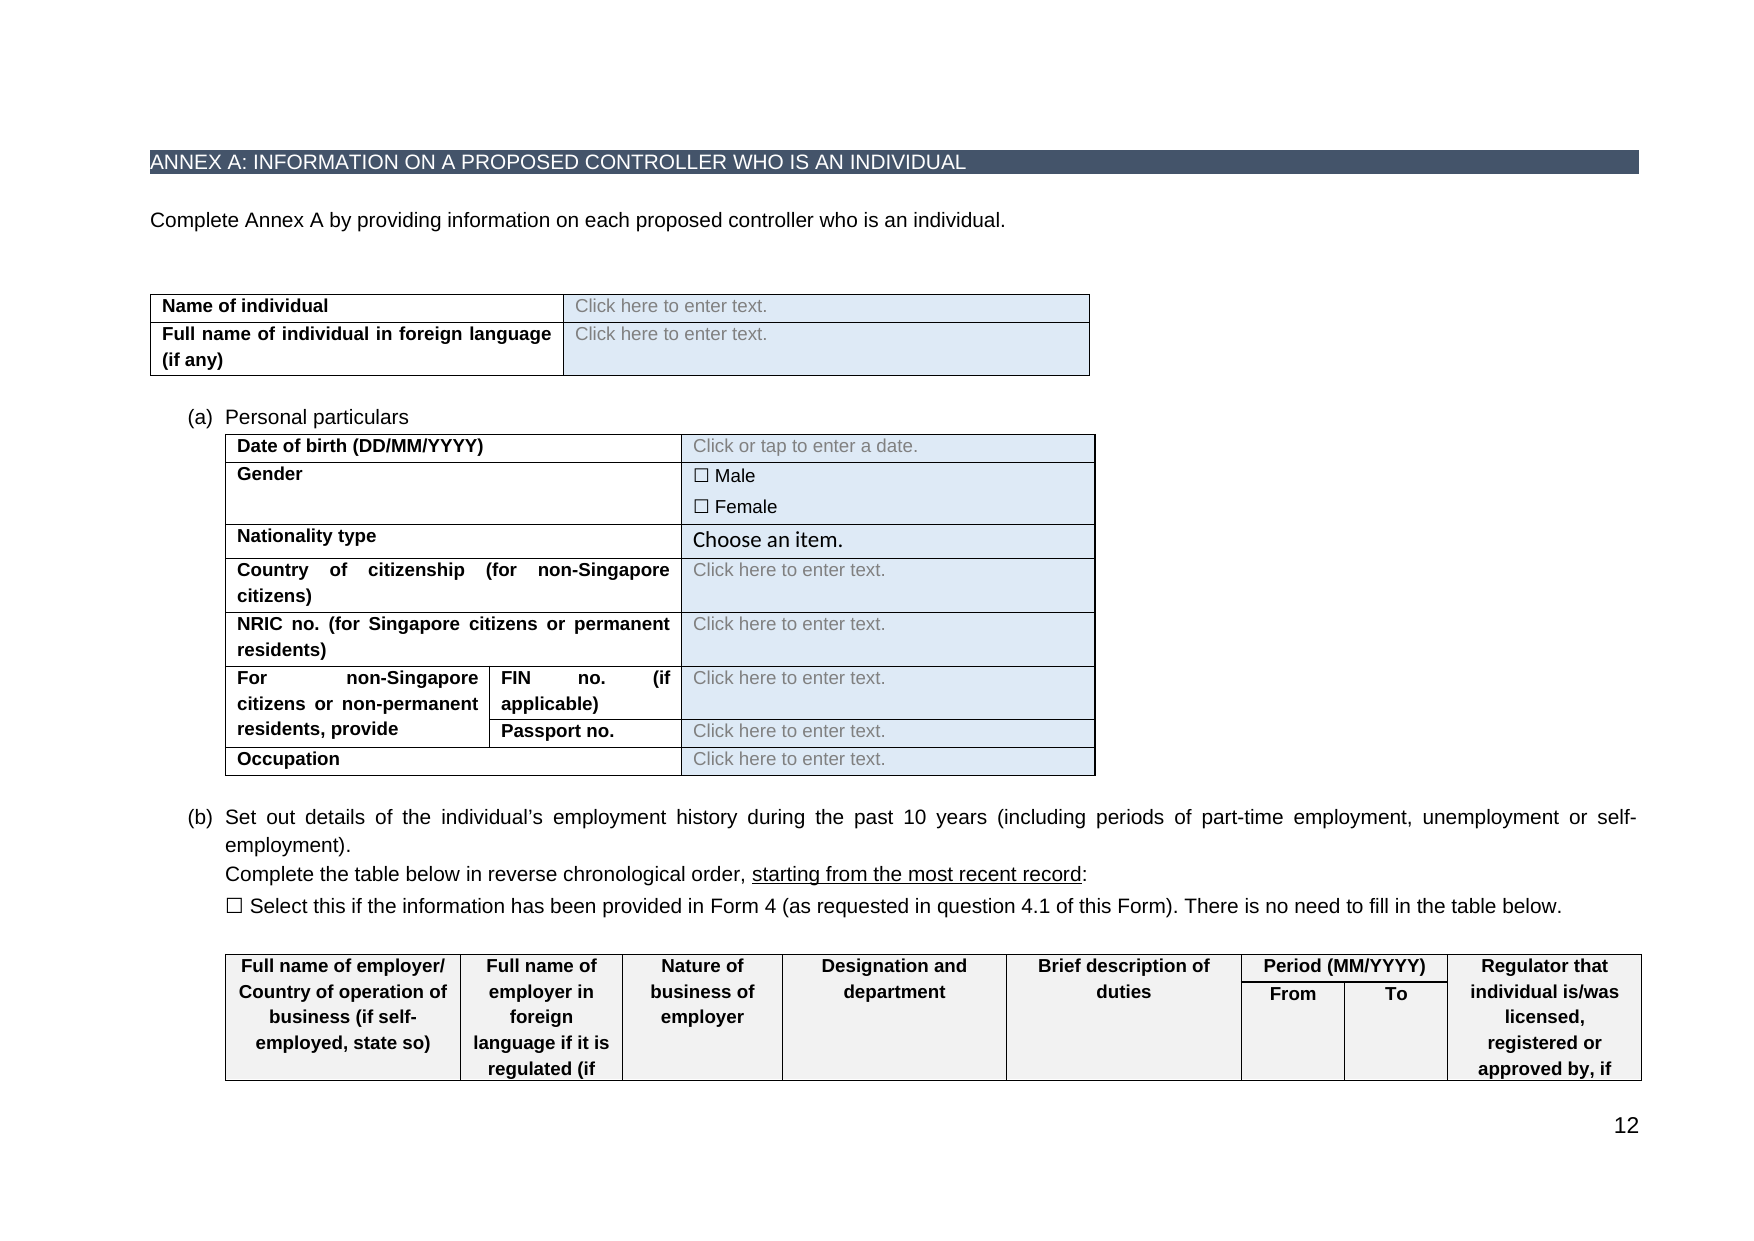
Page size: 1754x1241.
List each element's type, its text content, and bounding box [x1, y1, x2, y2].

table_cell [682, 613, 1094, 666]
table_cell Occupation [226, 748, 681, 775]
table_cell [564, 323, 1089, 375]
text Complete Annex A by providing information on each proposed controller who is an individual. [150, 207, 1639, 231]
table_cell [682, 748, 1094, 775]
list Select this if the information has been provided in Form 4 (as requested in question 4.1 of this Form). There is no need to fill in the table below. [225, 891, 1639, 919]
table_cell [682, 559, 1094, 612]
table_header Period (MM/YYYY) [1242, 955, 1447, 981]
table_cell NRIC no. (for Singapore citizens or permanent residents) [226, 613, 681, 666]
table_cell Male Female [682, 463, 1094, 524]
table_header Full name of employer/ Country of operation of business (if self-employed, state so) [226, 955, 460, 1079]
table_cell Country of citizenship (for non-Singapore citizens) [226, 559, 681, 612]
table_header [564, 295, 1089, 322]
text ANNEX A: INFORMATION ON A PROPOSED CONTROLLER WHO IS AN INDIVIDUAL [150, 150, 1639, 174]
table_cell For non-Singapore citizens or non-permanent residents, provide [226, 667, 489, 747]
table_header Name of individual [151, 295, 563, 322]
list Set out details of the individual’s employment history during the past 10 years (including periods of part-time employment, unemployment or self-employment). [187, 804, 1639, 857]
table_header Designation and department [783, 955, 1006, 1079]
table_header Brief description of duties [1007, 955, 1241, 1079]
table_header Regulator that individual is/was licensed, registered or approved by, if applicable [1448, 955, 1641, 1079]
list Complete the table below in reverse chronological order, starting from the most recent record: [225, 862, 1639, 886]
table_cell Full name of individual in foreign language (if any) [151, 323, 563, 375]
table_cell To [1345, 983, 1447, 1079]
table_cell [682, 667, 1094, 719]
table_header Full name of employer in foreign language if it is regulated (if any) [461, 955, 622, 1079]
table_cell Nationality type [226, 525, 681, 558]
table_cell [682, 720, 1094, 747]
table_header Date of birth (DD/MM/YYYY) [226, 435, 681, 462]
list Personal particulars [187, 405, 1639, 429]
table_cell Passport no. [490, 720, 681, 747]
table_cell From [1242, 983, 1344, 1079]
table_cell Gender [226, 463, 681, 524]
table_header Nature of business of employer [623, 955, 782, 1079]
table_cell FIN no. (if applicable) [490, 667, 681, 719]
